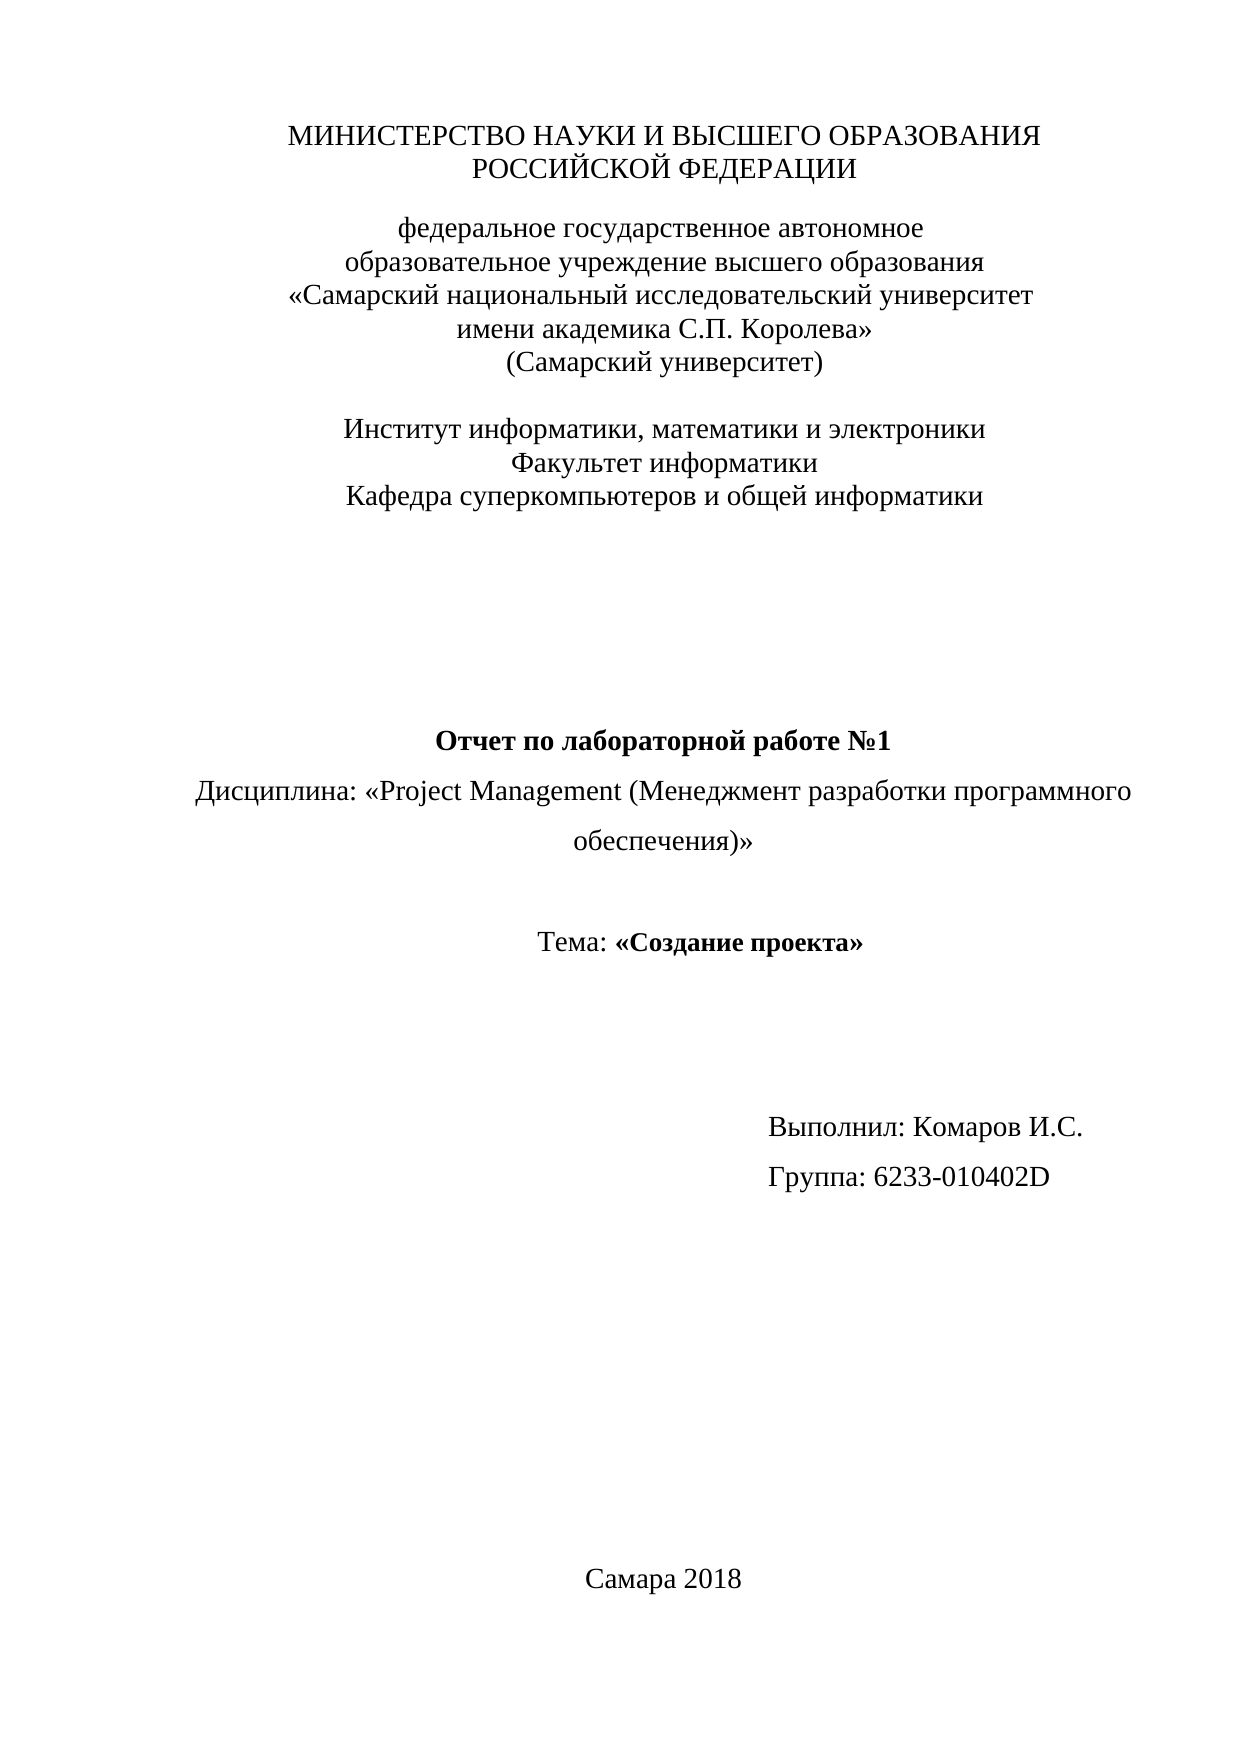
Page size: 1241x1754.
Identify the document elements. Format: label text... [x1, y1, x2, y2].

text Дисциплина: «Project Management (Менеджмент разработки программного обеспечения)» [177, 773, 1149, 857]
text (Самарский университет) [177, 344, 1152, 378]
text МИНИСТЕРСТВО НАУКИ И ВЫСШЕГО ОБРАЗОВАНИЯ РОССИЙСКОЙ ФЕДЕРАЦИИ [177, 118, 1152, 185]
text Самара 2018 [177, 1561, 1149, 1595]
text Выполнил: Комаров И.С. [177, 1109, 1149, 1142]
text федеральное государственное автономное образовательное учреждение высшего образования «Самарский национальный исследовательский университет имени академика С.П. Королева» [177, 210, 1152, 344]
text Тема: «Создание проекта» [251, 924, 1149, 958]
text Факультет информатики Кафедра суперкомпьютеров и общей информатики [177, 445, 1152, 512]
text Группа: 6233-010402D [177, 1159, 1149, 1192]
text Отчет по лабораторной работе №1 [177, 723, 1149, 756]
text Институт информатики, математики и электроники [177, 411, 1152, 445]
